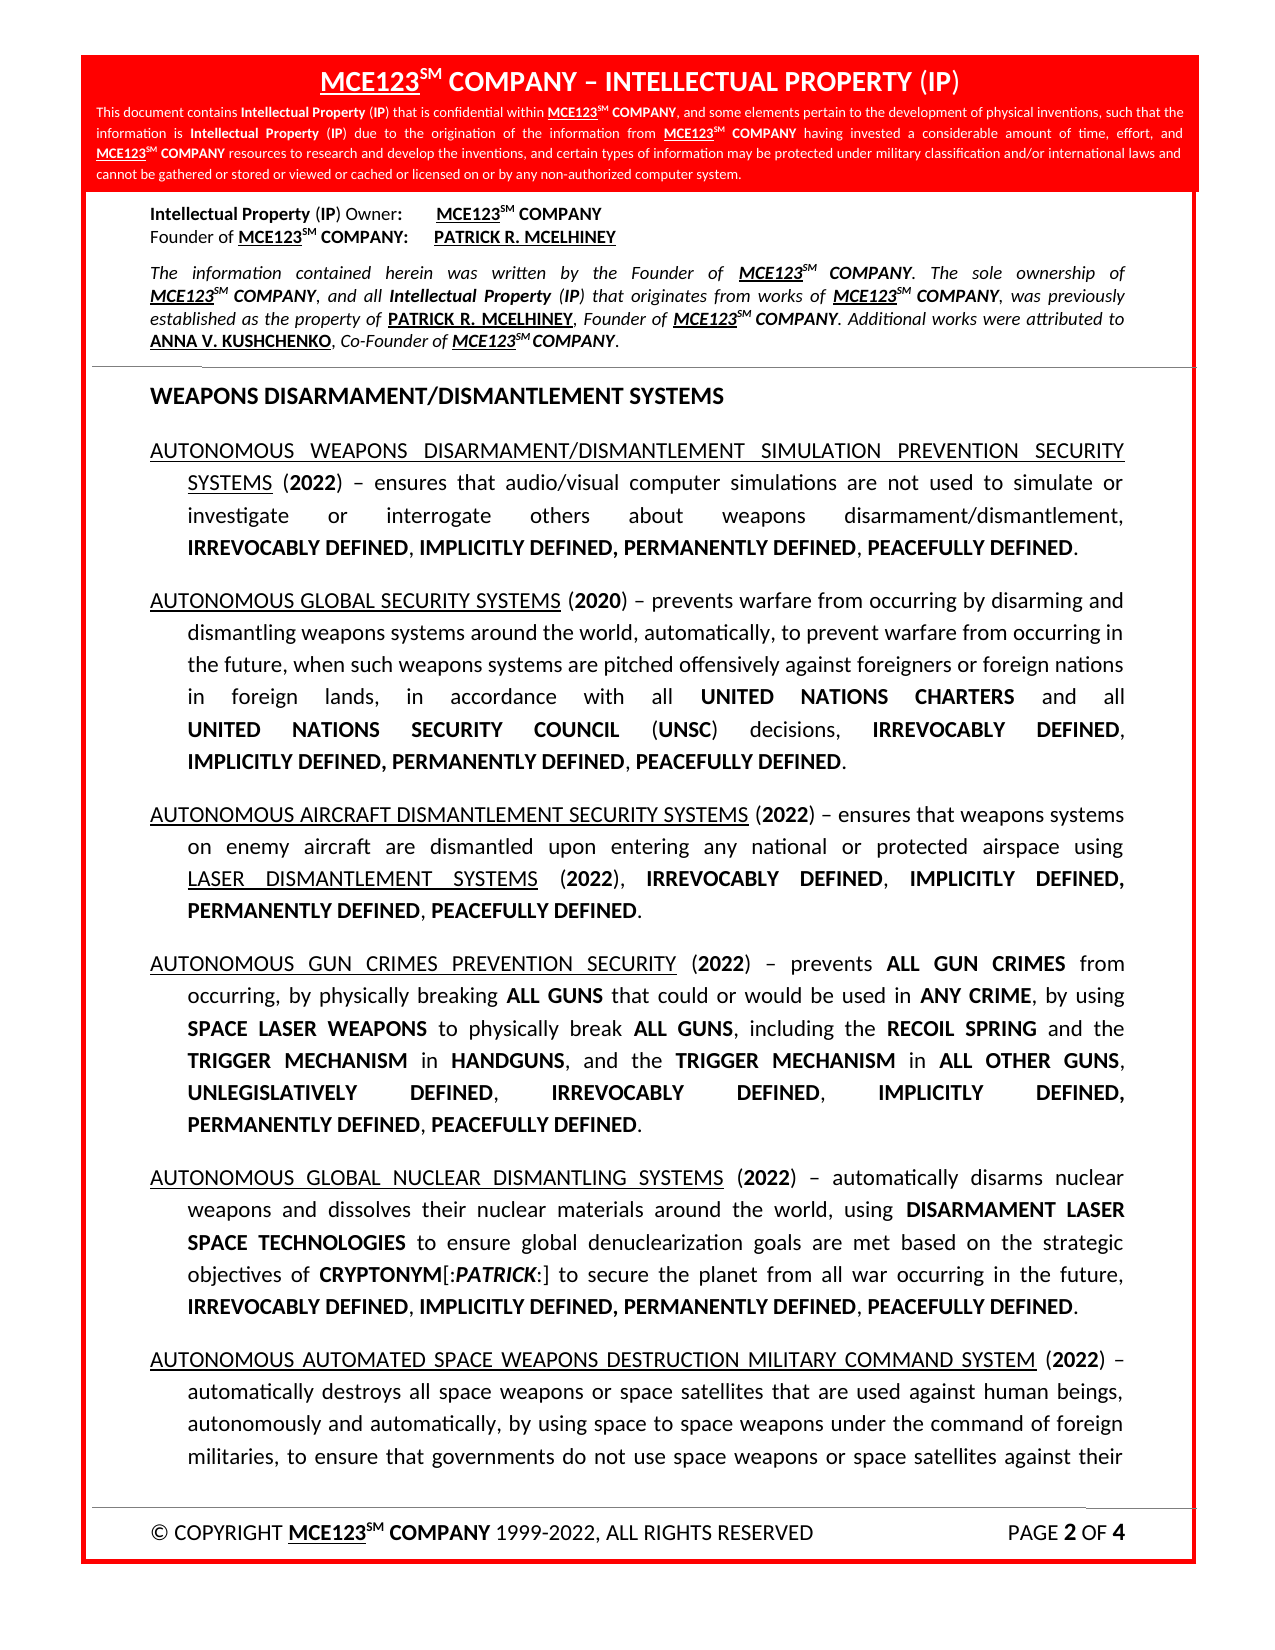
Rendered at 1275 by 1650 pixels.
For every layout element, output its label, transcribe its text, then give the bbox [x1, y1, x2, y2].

text AUTONOMOUS GLOBAL SECURITY SYSTEMS (2020) – prevents warfare from occurring by disarming and dismantling weapons systems around the world, automatically, to prevent warfare from occurring in the future, when such weapons systems are pitched offensively against foreigners or foreign nations in foreign lands, in accordance with all UNITED NATIONS CHARTERS and all UNITED NATIONS SECURITY COUNCIL (UNSC) decisions, IRREVOCABLY DEFINED, IMPLICITLY DEFINED, PERMANENTLY DEFINED, PEACEFULLY DEFINED. [150, 586, 1125, 775]
text AUTONOMOUS WEAPONS DISARMAMENT/DISMANTLEMENT SIMULATION PREVENTION SECURITY SYSTEMS (2022) – ensures that audio/visual computer simulations are not used to simulate or investigate or interrogate others about weapons disarmament/dismantlement, IRREVOCABLY DEFINED, IMPLICITLY DEFINED, PERMANENTLY DEFINED, PEACEFULLY DEFINED. [150, 436, 1125, 461]
text AUTONOMOUS GLOBAL NUCLEAR DISMANTLING SYSTEMS (2022) – automatically disarms nuclear weapons and dissolves their nuclear materials around the world, using DISARMAMENT LASER SPACE TECHNOLOGIES to ensure global denuclearization goals are met based on the strategic objectives of CRYPTONYM[:PATRICK:] to secure the planet from all war occurring in the future, IRREVOCABLY DEFINED, IMPLICITLY DEFINED, PERMANENTLY DEFINED, PEACEFULLY DEFINED. [150, 1163, 1125, 1320]
text AUTONOMOUS GUN CRIMES PREVENTION SECURITY (2022) – prevents ALL GUN CRIMES from occurring, by physically breaking ALL GUNS that could or would be used in ANY CRIME, by using SPACE LASER WEAPONS to physically break ALL GUNS, including the RECOIL SPRING and the TRIGGER MECHANISM in HANDGUNS, and the TRIGGER MECHANISM in ALL OTHER GUNS, UNLEGISLATIVELY DEFINED, IRREVOCABLY DEFINED, IMPLICITLY DEFINED, PERMANENTLY DEFINED, PEACEFULLY DEFINED. [150, 949, 1125, 1138]
text AUTONOMOUS AIRCRAFT DISMANTLEMENT SECURITY SYSTEMS (2022) – ensures that weapons systems on enemy aircraft are dismantled upon entering any national or protected airspace using LASER DISMANTLEMENT SYSTEMS (2022), IRREVOCABLY DEFINED, IMPLICITLY DEFINED, PERMANENTLY DEFINED, PEACEFULLY DEFINED. [150, 800, 1125, 924]
text AUTONOMOUS WEAPONS DISARMAMENT/DISMANTLEMENT SIMULATION PREVENTION SECURITY SYSTEMS (2022) – ensures that audio/visual computer simulations are not used to simulate or investigate or interrogate others about weapons disarmament/dismantlement, IRREVOCABLY DEFINED, IMPLICITLY DEFINED, PERMANENTLY DEFINED, PEACEFULLY DEFINED. [150, 462, 1125, 561]
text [150, 1345, 1125, 1470]
text WEAPONS DISARMAMENT/DISMANTLEMENT SYSTEMS [150, 381, 1125, 411]
